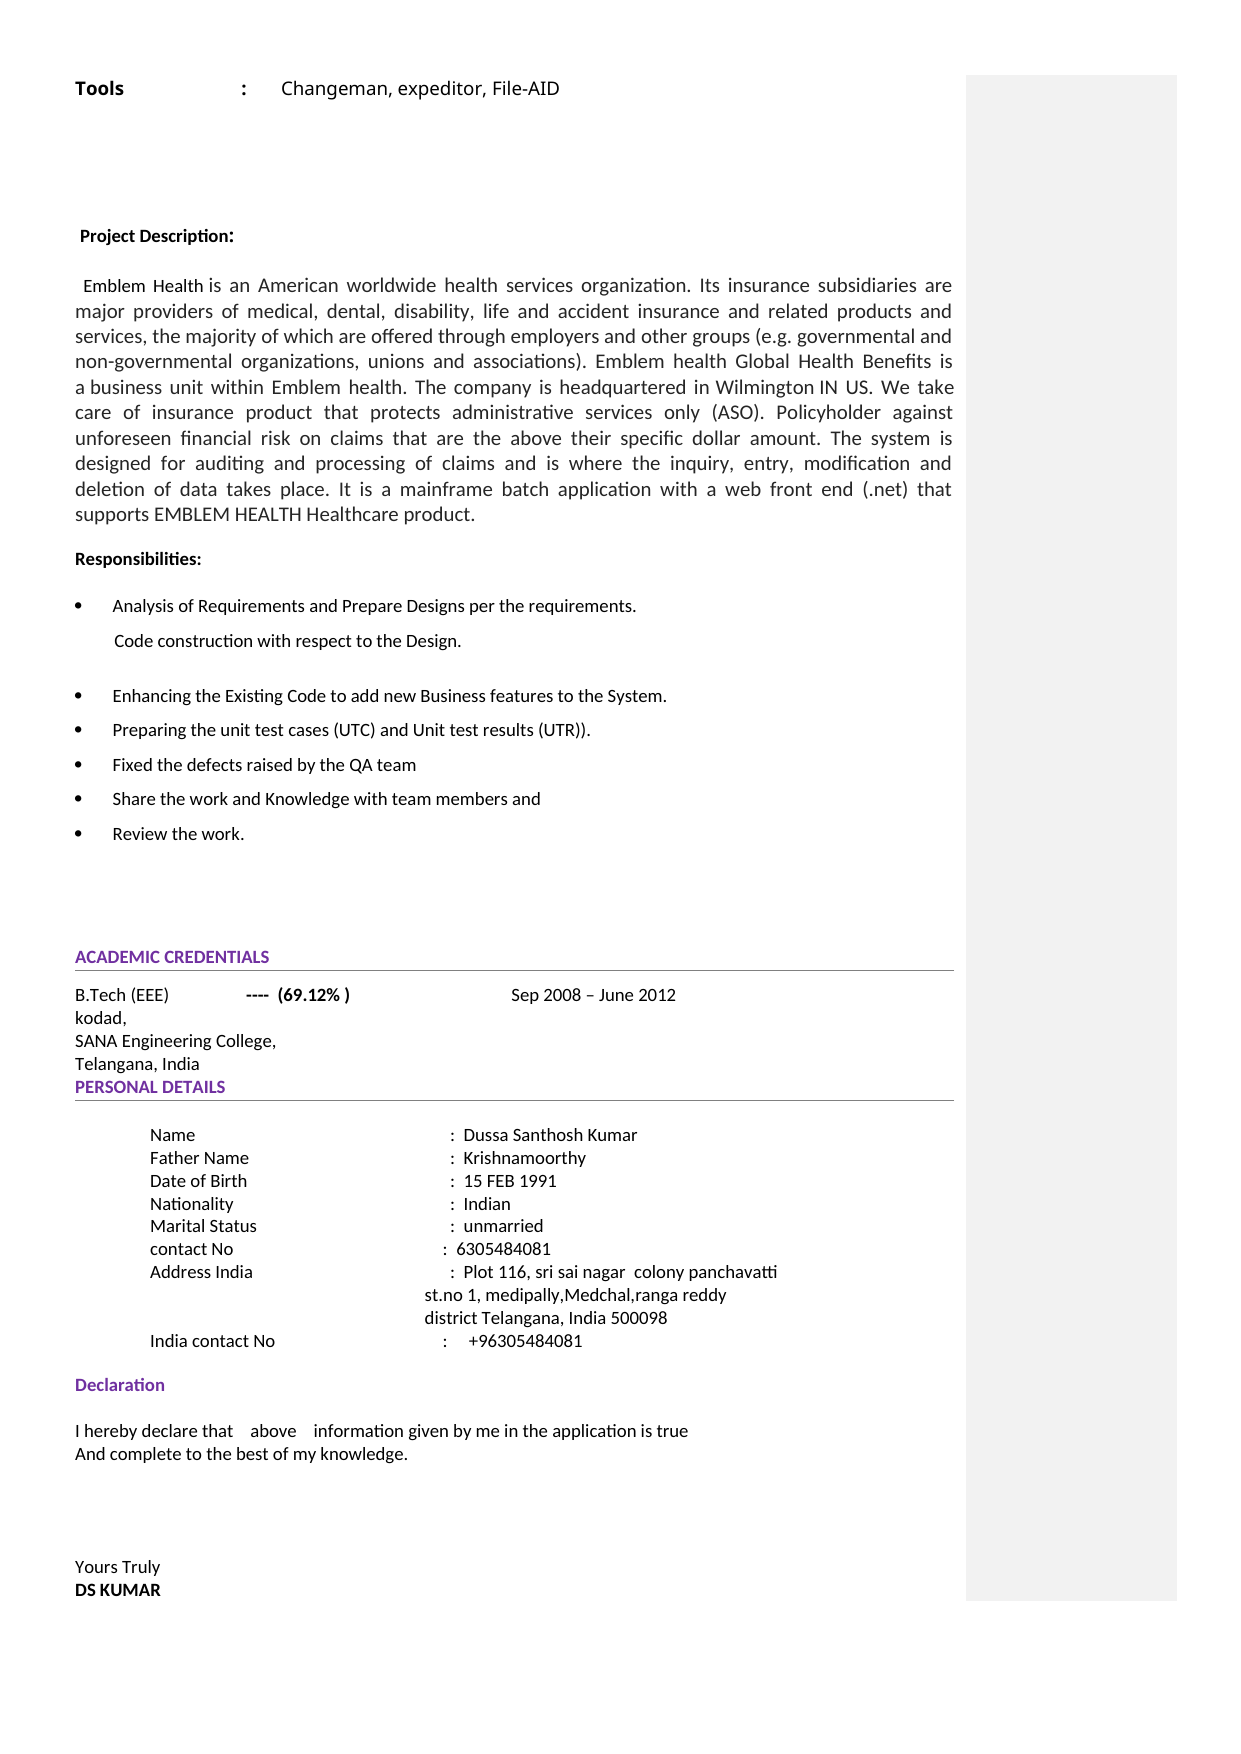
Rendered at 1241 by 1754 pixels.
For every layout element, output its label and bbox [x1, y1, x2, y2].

table_cell [64, 75, 966, 1601]
table_cell [966, 75, 1177, 1601]
